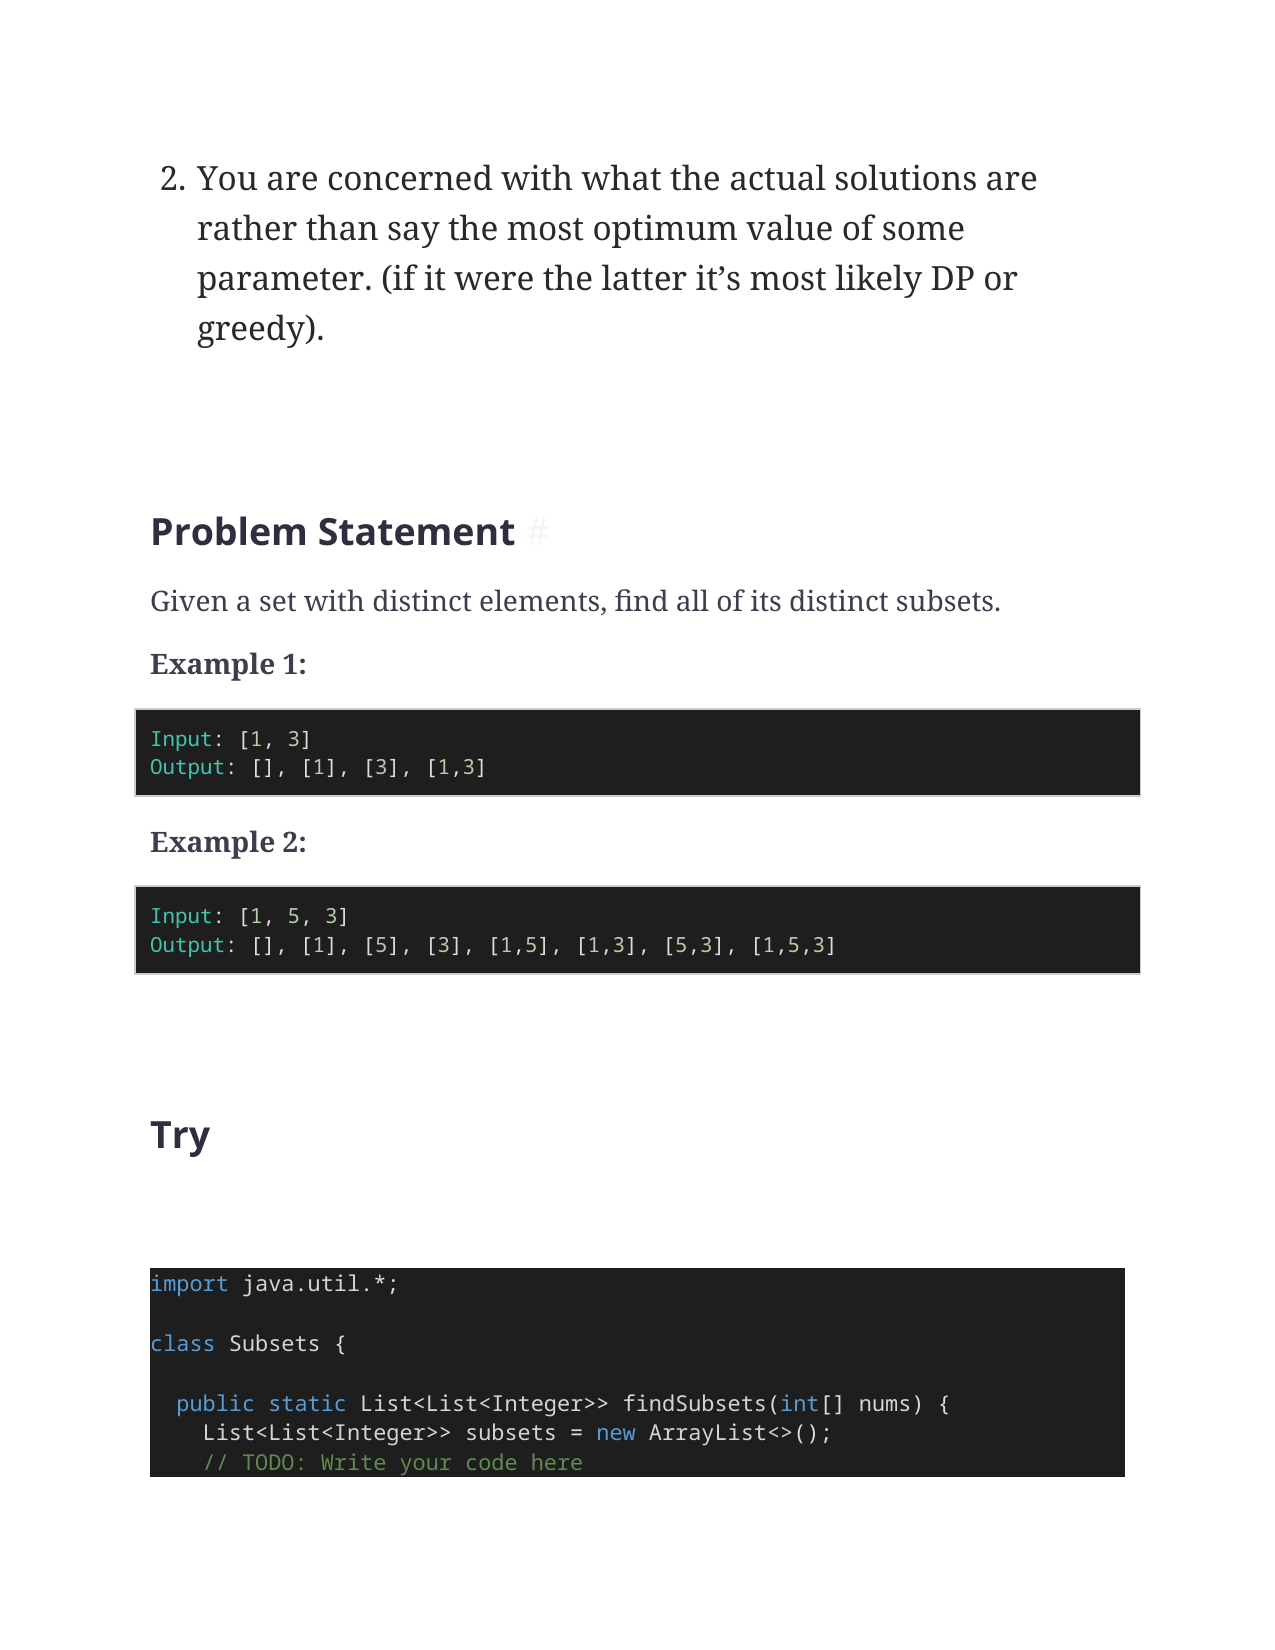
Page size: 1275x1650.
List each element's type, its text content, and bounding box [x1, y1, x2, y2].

text Example 2: [150, 822, 1125, 860]
text Input: [1, 3] Output: [], [1], [3], [1,3] [136, 710, 1140, 795]
subtitle Try [150, 1108, 1125, 1159]
list You are concerned with what the actual solutions are rather than say the most optimum value of some parameter. (if it were the latter it’s most likely DP or greedy). [159, 150, 1125, 350]
text public static List<List<Integer>> findSubsets(int[] nums) { [150, 1387, 1125, 1417]
text List<List<Integer>> subsets = new ArrayList<>(); [150, 1417, 1125, 1447]
text Given a set with distinct elements, find all of its distinct subsets. [150, 581, 1125, 619]
text class Subsets { [150, 1328, 1125, 1358]
text // TODO: Write your code here [150, 1447, 1125, 1477]
text Problem Statement # [150, 505, 1125, 556]
text import java.util.*; [150, 1268, 1125, 1298]
text Example 1: [150, 644, 1125, 683]
text Input: [1, 5, 3] Output: [], [1], [5], [3], [1,5], [1,3], [5,3], [1,5,3] [136, 887, 1140, 973]
